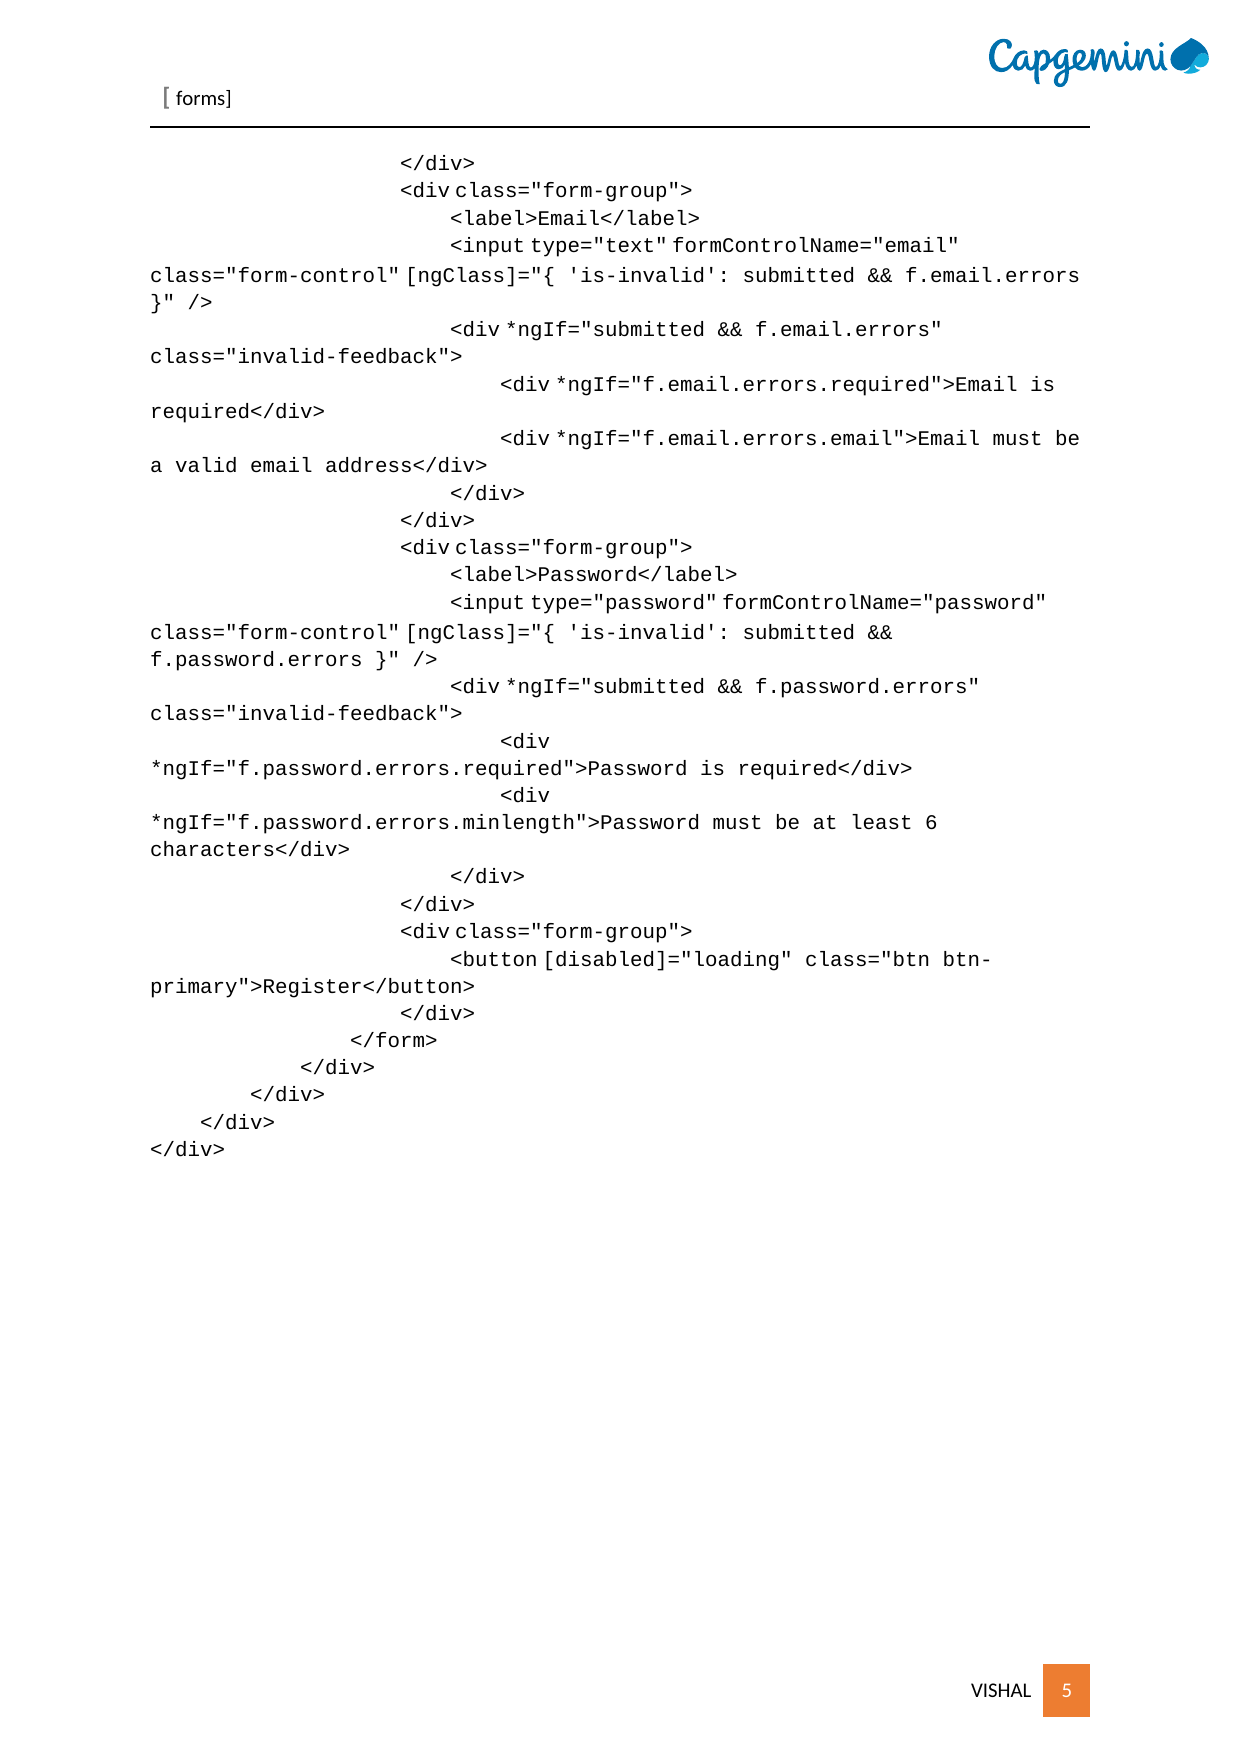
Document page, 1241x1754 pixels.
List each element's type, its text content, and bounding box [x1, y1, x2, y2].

text <div *ngIf="submitted && f.email.errors" class="invalid-feedback"> [150, 319, 1090, 370]
text <input type="text" formControlName="email" class="form-control" [ngClass]="{ 'is-invalid': submitted && f.email.errors }" /> [150, 235, 1090, 316]
text </div> [150, 1057, 1090, 1081]
text <div class="form-group"> [150, 921, 1090, 944]
text </div> [150, 1003, 1090, 1027]
text </div> [150, 1084, 1090, 1108]
text <div class="form-group"> [150, 180, 1090, 204]
text <div *ngIf="f.password.errors.required">Password is required</div> [150, 731, 1090, 781]
text </form> [150, 1030, 1090, 1054]
text <div class="form-group"> [150, 537, 1090, 561]
text <div *ngIf="f.email.errors.required">Email is required</div> [150, 374, 1090, 424]
text <input type="password" formControlName="password" class="form-control" [ngClass]="{ 'is-invalid': submitted && f.password.errors }" /> [150, 592, 1090, 673]
text </div> [150, 1112, 1090, 1135]
text </div> [150, 482, 1090, 506]
text </div> [150, 867, 1090, 890]
text <button [disabled]="loading" class="btn btn-primary">Register</button> [150, 948, 1090, 999]
text </div> [150, 153, 1090, 176]
text <div *ngIf="f.email.errors.email">Email must be a valid email address</div> [150, 428, 1090, 479]
text </div> [150, 894, 1090, 917]
text <label>Password</label> [150, 564, 1090, 588]
text <div *ngIf="f.password.errors.minlength">Password must be at least 6 characters</div> [150, 785, 1090, 863]
text <label>Email</label> [150, 208, 1090, 231]
text <div *ngIf="submitted && f.password.errors" class="invalid-feedback"> [150, 676, 1090, 727]
text </div> [150, 1139, 1090, 1162]
text </div> [150, 510, 1090, 533]
